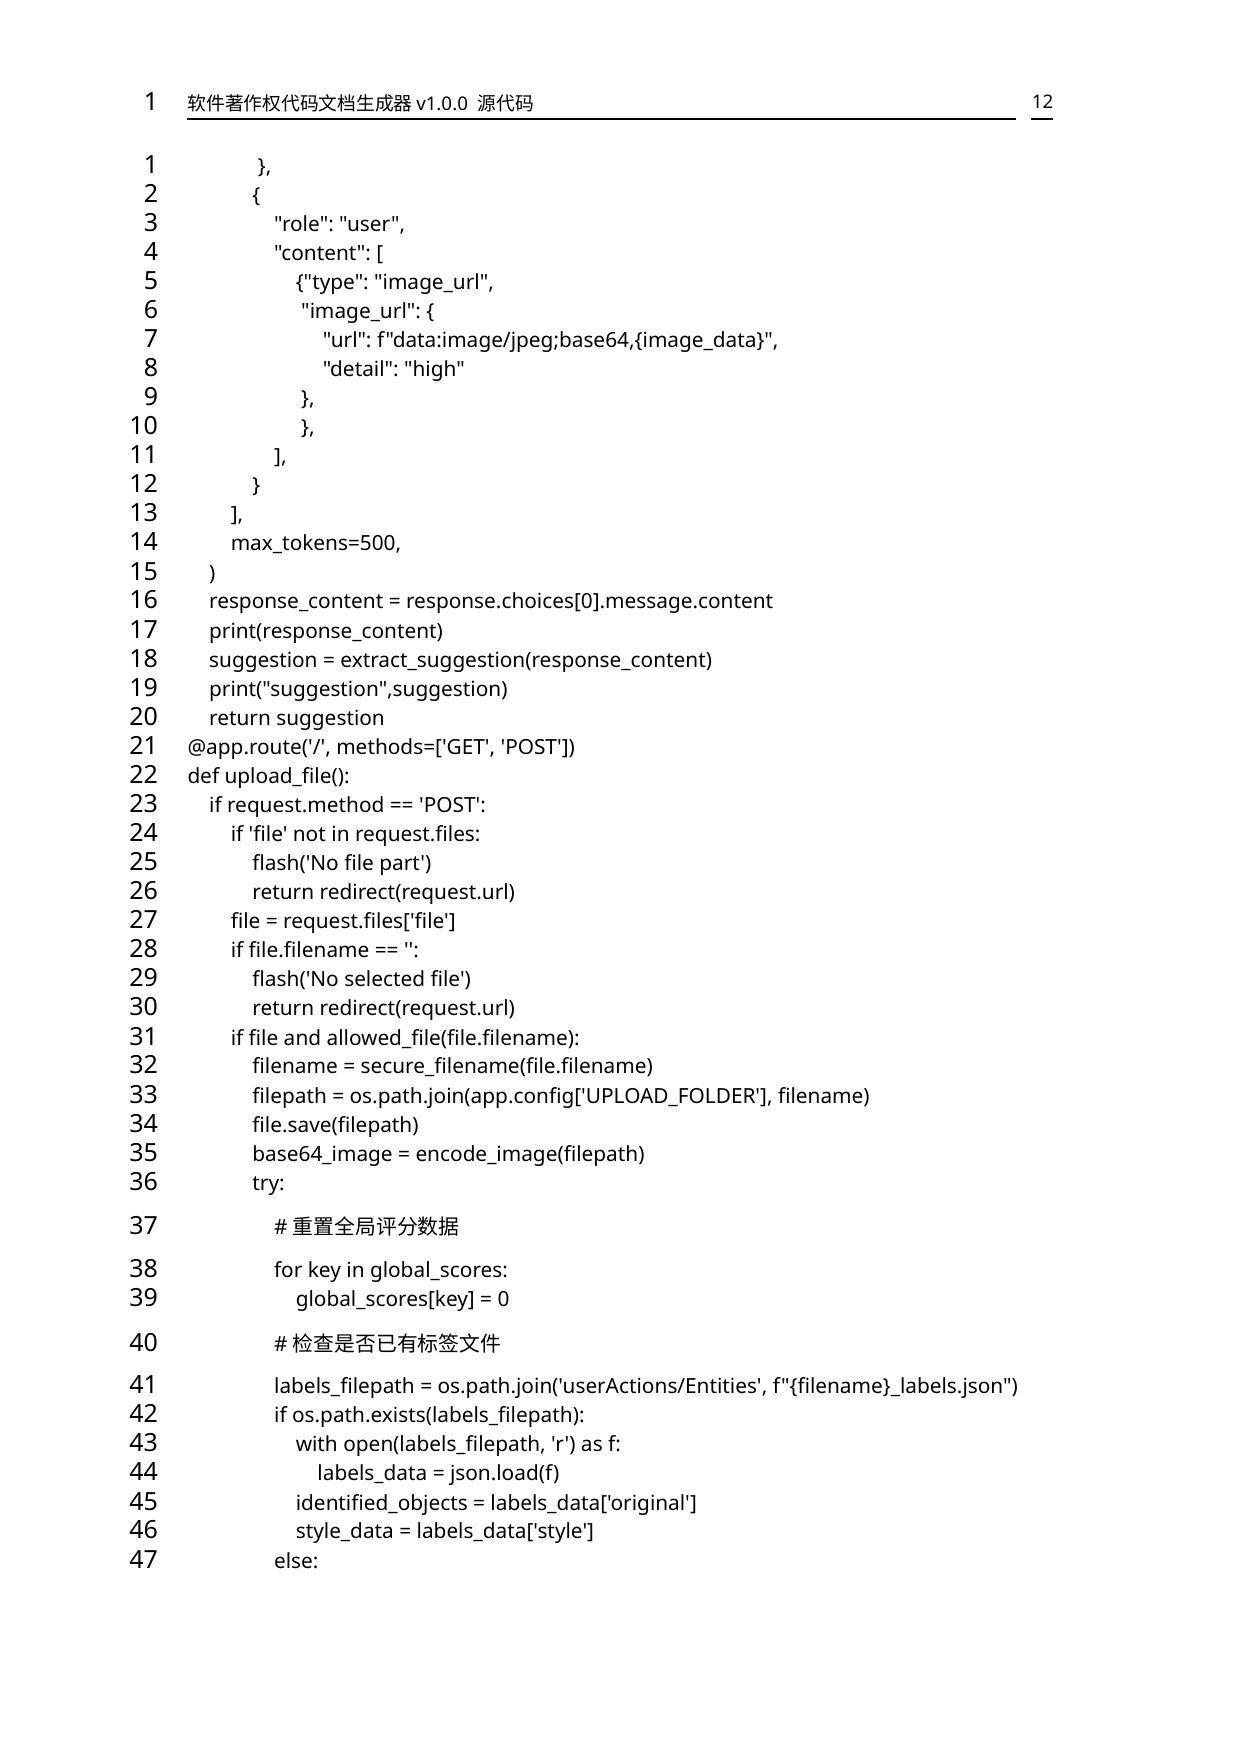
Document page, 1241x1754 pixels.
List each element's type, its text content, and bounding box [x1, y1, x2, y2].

text @app.route('/', methods=['GET', 'POST']) [187, 732, 1053, 761]
text "url": f"data:image/jpeg;base64,{image_data}", [187, 325, 1053, 354]
text }, [187, 383, 1053, 412]
text ], [187, 441, 1053, 470]
text max_tokens=500, [187, 528, 1053, 557]
text style_data = labels_data['style'] [187, 1516, 1053, 1545]
text print(response_content) [187, 615, 1053, 644]
text flash('No file part') [187, 848, 1053, 877]
text return redirect(request.url) [187, 877, 1053, 906]
text }, [187, 412, 1053, 441]
text if 'file' not in request.files: [187, 819, 1053, 848]
text file.save(filepath) [187, 1109, 1053, 1138]
text def upload_file(): [187, 761, 1053, 790]
text if file and allowed_file(file.filename): [187, 1022, 1053, 1051]
text return redirect(request.url) [187, 993, 1053, 1022]
text {"type": "image_url", [187, 267, 1053, 296]
text file = request.files['file'] [187, 906, 1053, 935]
text print("suggestion",suggestion) [187, 673, 1053, 703]
text { [187, 179, 1053, 208]
text with open(labels_filepath, 'r') as f: [187, 1429, 1053, 1458]
text }, [187, 150, 1053, 179]
text "image_url": { [187, 296, 1053, 325]
text global_scores[key] = 0 [187, 1284, 1053, 1313]
text labels_filepath = os.path.join('userActions/Entities', f"{filename}_labels.json") [187, 1371, 1053, 1400]
text for key in global_scores: [187, 1255, 1053, 1284]
text ) [187, 557, 1053, 586]
text ], [187, 499, 1053, 528]
text # 重置全局评分数据 [187, 1197, 1053, 1255]
text } [187, 470, 1053, 499]
text filename = secure_filename(file.filename) [187, 1051, 1053, 1080]
text "detail": "high" [187, 354, 1053, 383]
text return suggestion [187, 703, 1053, 732]
text suggestion = extract_suggestion(response_content) [187, 644, 1053, 673]
text "role": "user", [187, 208, 1053, 238]
text filepath = os.path.join(app.config['UPLOAD_FOLDER'], filename) [187, 1080, 1053, 1109]
text # 检查是否已有标签文件 [187, 1313, 1053, 1371]
text base64_image = encode_image(filepath) [187, 1138, 1053, 1168]
text if file.filename == '': [187, 935, 1053, 964]
text response_content = response.choices[0].message.content [187, 586, 1053, 615]
text flash('No selected file') [187, 964, 1053, 993]
text try: [187, 1168, 1053, 1197]
text "content": [ [187, 238, 1053, 267]
text labels_data = json.load(f) [187, 1458, 1053, 1487]
text if os.path.exists(labels_filepath): [187, 1400, 1053, 1429]
text else: [187, 1545, 1053, 1574]
text if request.method == 'POST': [187, 790, 1053, 819]
text identified_objects = labels_data['original'] [187, 1487, 1053, 1516]
